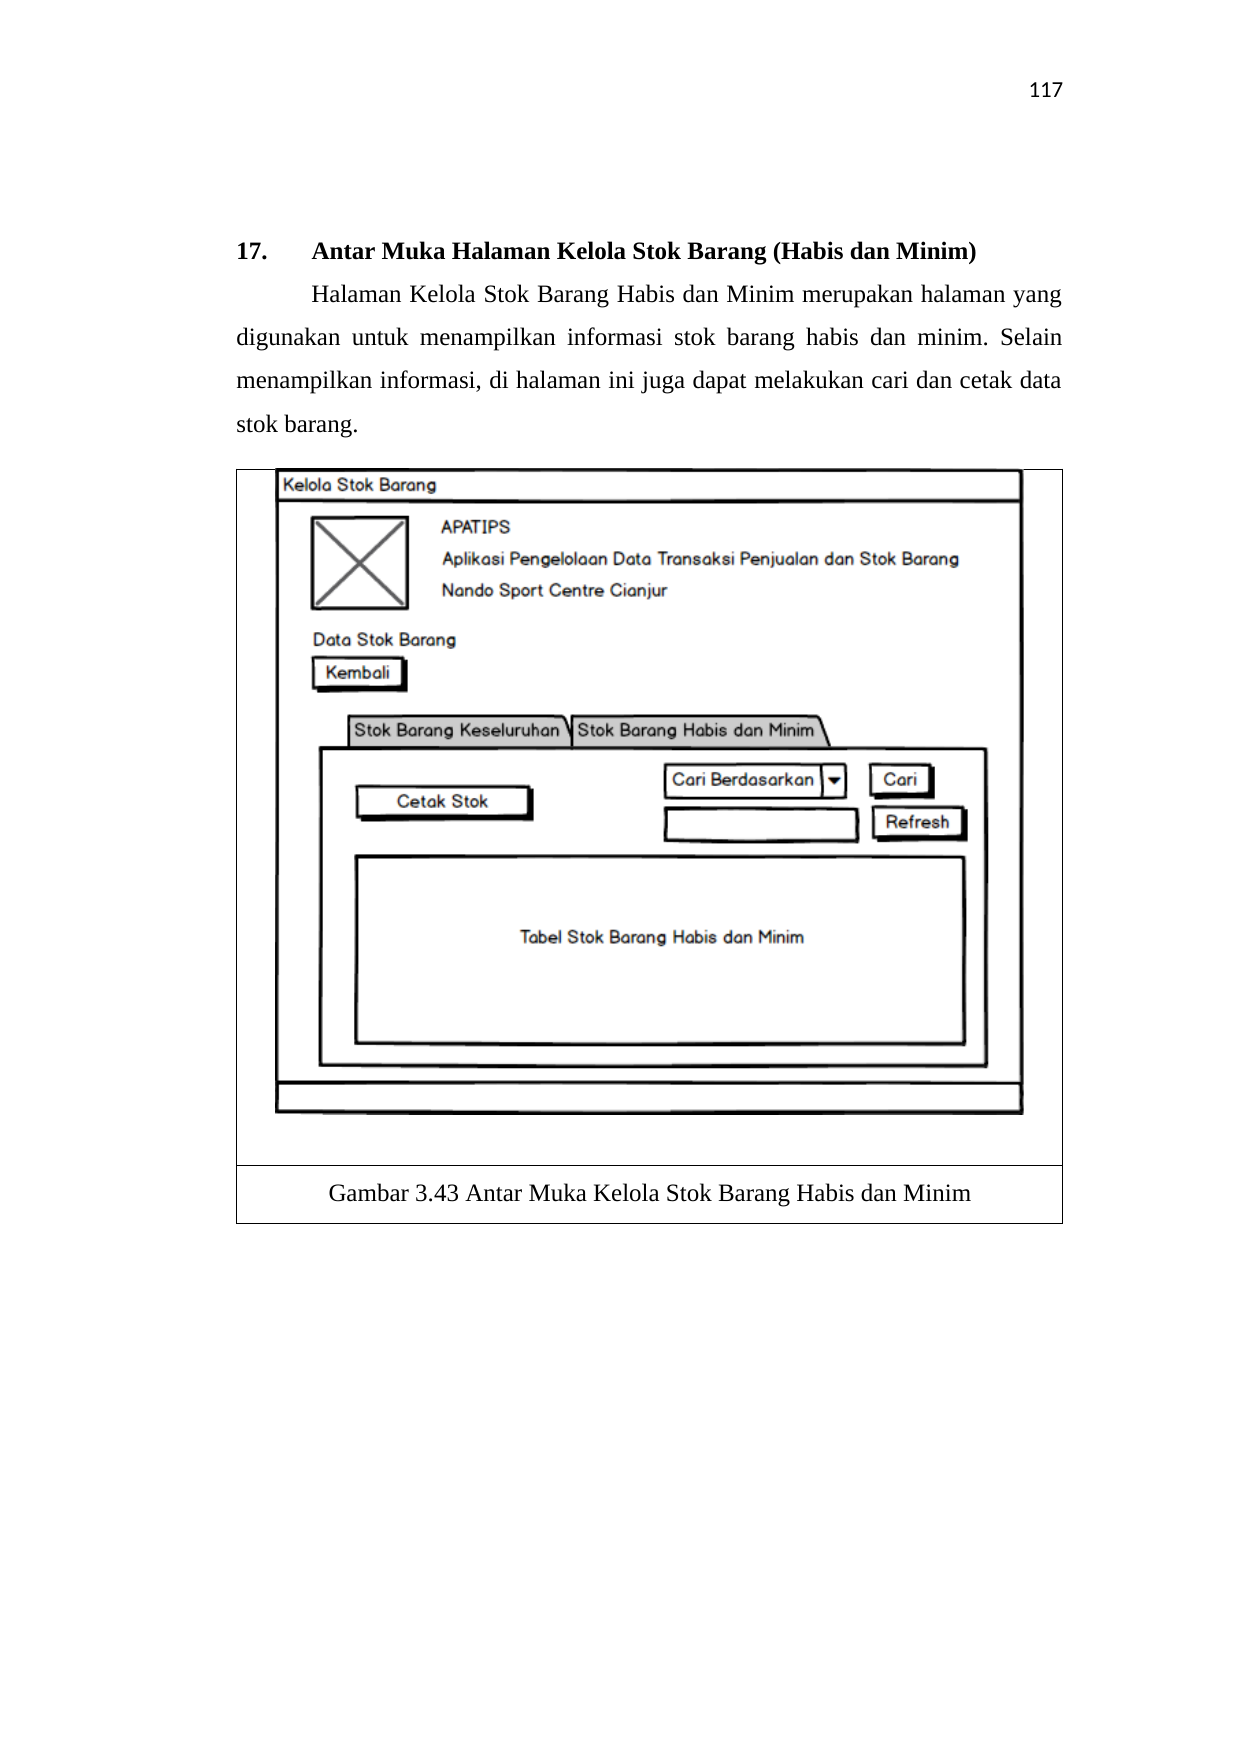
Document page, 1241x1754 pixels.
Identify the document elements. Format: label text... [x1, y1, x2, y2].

table_header [237, 470, 1062, 1164]
table_cell Gambar 3.43 Antar Muka Kelola Stok Barang Habis dan Minim [237, 1166, 1062, 1223]
subtitle Antar Muka Halaman Kelola Stok Barang (Habis dan Minim) [236, 236, 1063, 265]
picture [275, 468, 1024, 1115]
text Halaman Kelola Stok Barang Habis dan Minim merupakan halaman yang digunakan untuk menampilkan informasi stok barang habis dan minim. Selain menampilkan informasi, di halaman ini juga dapat melakukan cari dan cetak data stok barang. [236, 279, 1063, 437]
